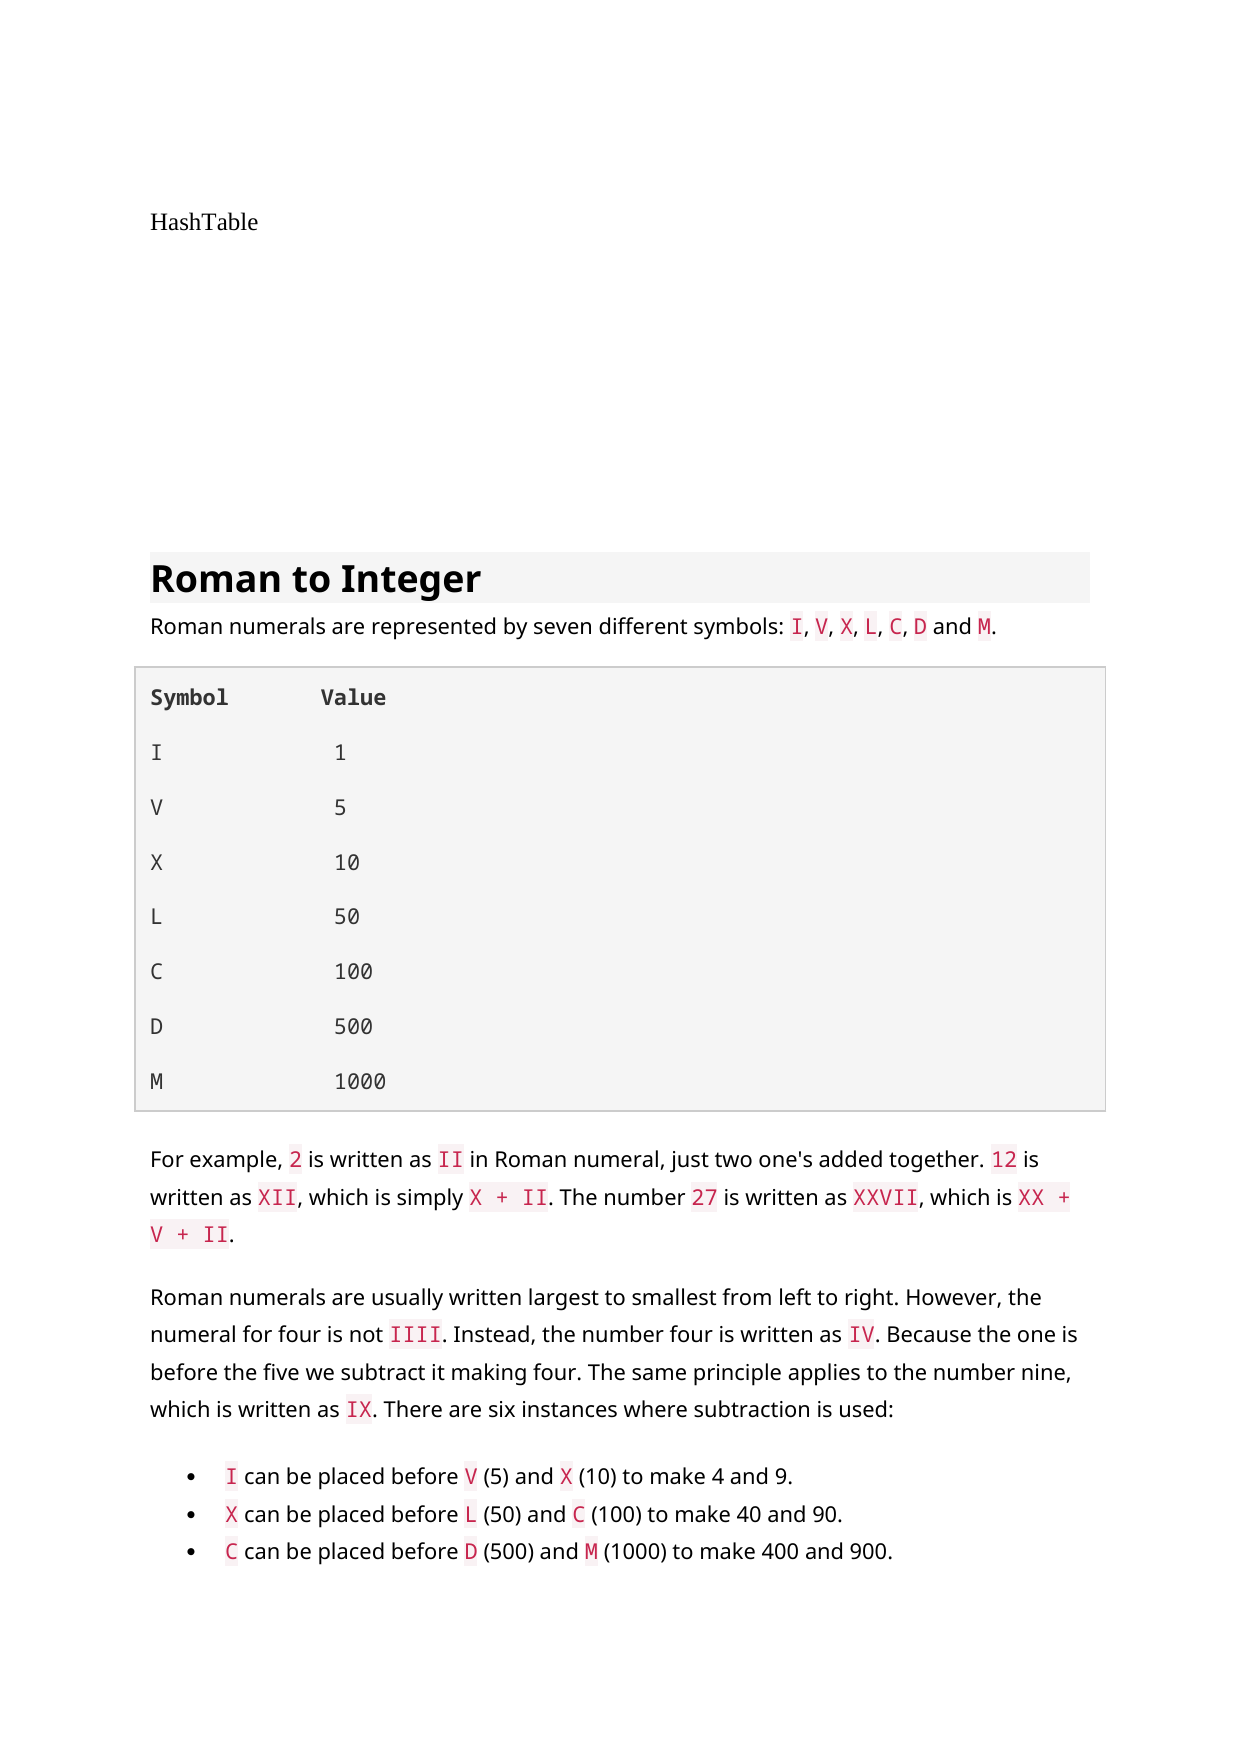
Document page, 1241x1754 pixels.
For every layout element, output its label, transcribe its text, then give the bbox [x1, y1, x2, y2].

text L 50 [136, 885, 1105, 931]
text HashTable [150, 207, 1090, 236]
list I can be placed before V (5) and X (10) to make 4 and 9. [187, 1453, 1090, 1491]
text V 5 [136, 776, 1105, 822]
text Roman numerals are represented by seven different symbols: I, V, X, L, C, D and M. [150, 603, 1090, 641]
list C can be placed before D (500) and M (1000) to make 400 and 900. [187, 1528, 1090, 1566]
text Roman numerals are usually written largest to smallest from left to right. However, the numeral for four is not IIII. Instead, the number four is written as IV. Because the one is before the five we subtract it making four. The same principle applies to the number nine, which is written as IX. There are six instances where subtraction is used: [150, 1274, 1090, 1424]
text X 10 [136, 830, 1105, 876]
text C 100 [136, 940, 1105, 986]
list X can be placed before L (50) and C (100) to make 40 and 90. [187, 1491, 1090, 1528]
text For example, 2 is written as II in Roman numeral, just two one's added together. 12 is written as XII, which is simply X + II. The number 27 is written as XXVII, which is XX + V + II. [150, 1137, 1090, 1249]
text D 500 [136, 995, 1105, 1041]
text Roman to Integer [150, 552, 1090, 603]
text I 1 [136, 721, 1105, 767]
text M 1000 [136, 1049, 1105, 1110]
text Symbol Value [136, 668, 1105, 712]
